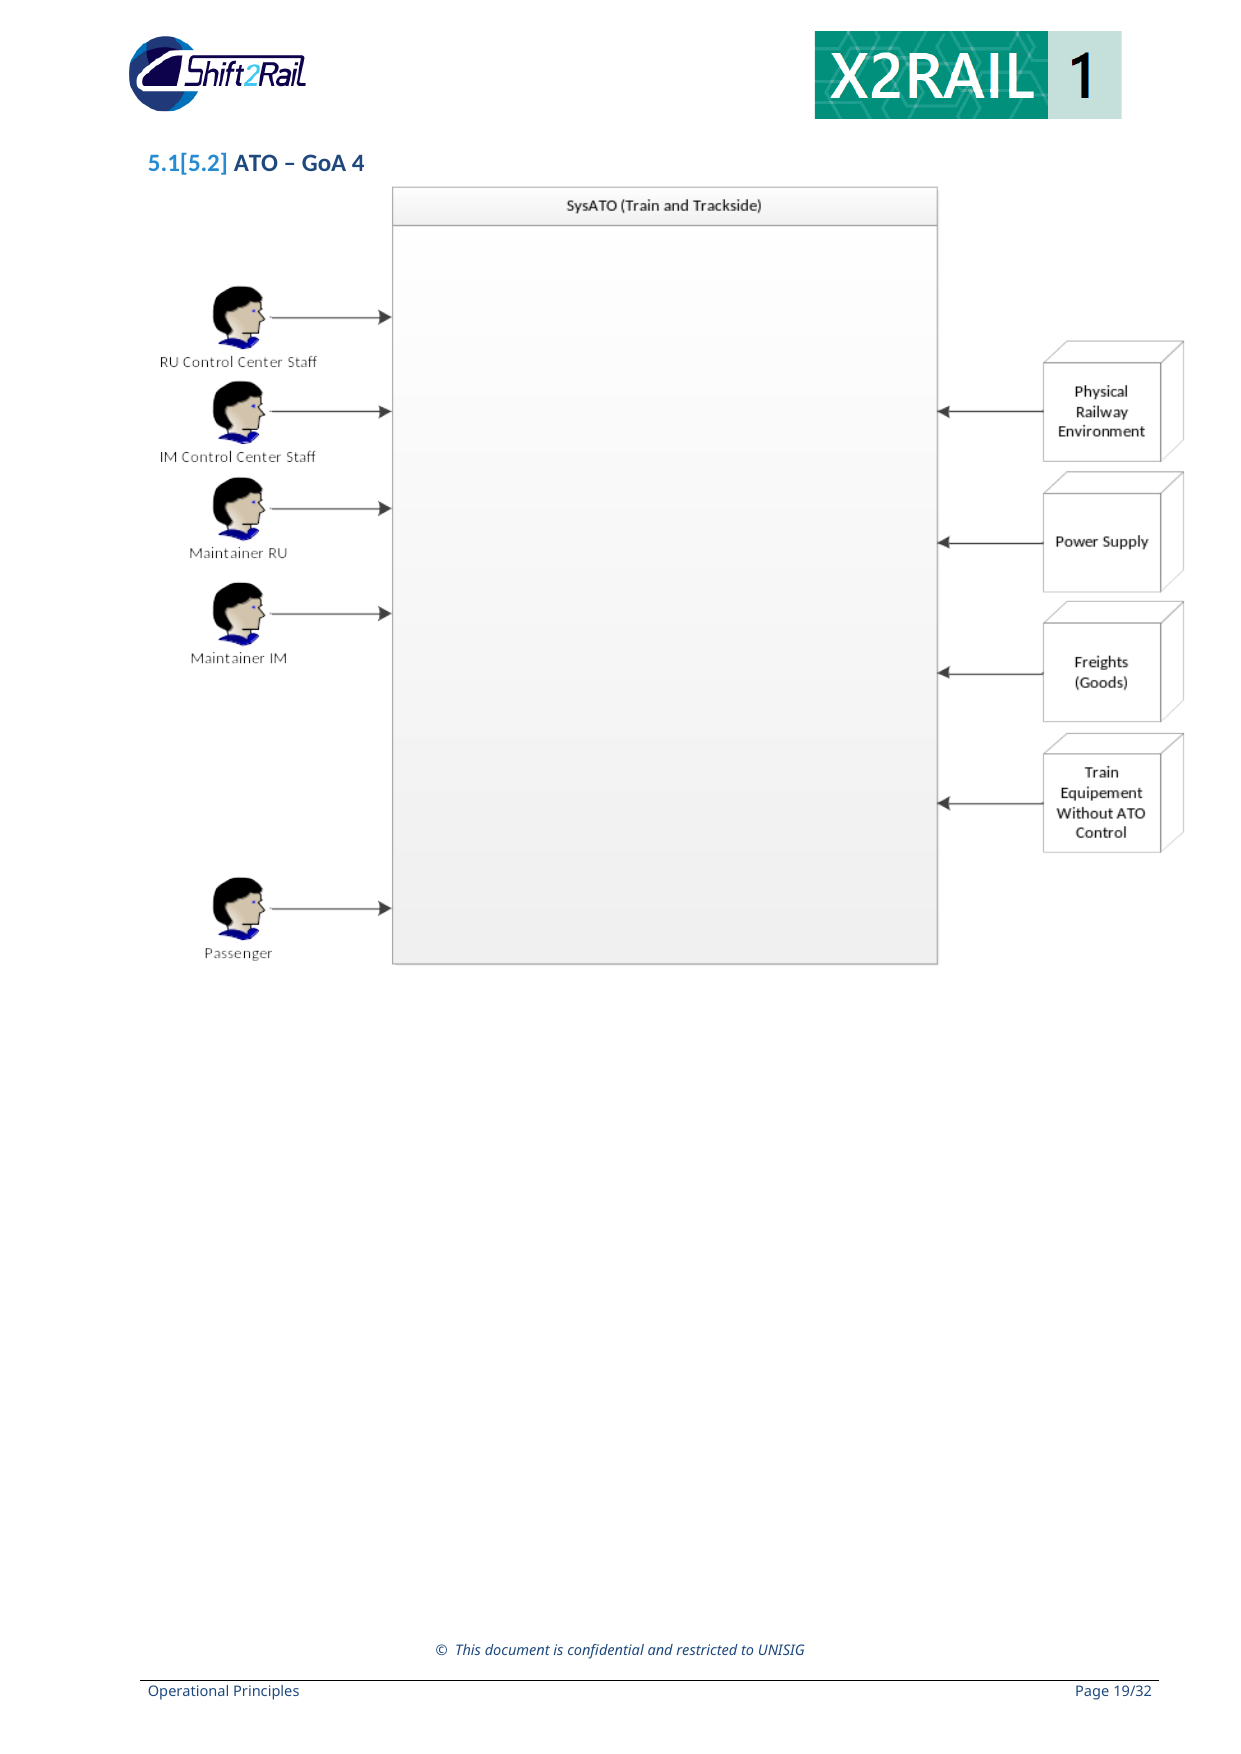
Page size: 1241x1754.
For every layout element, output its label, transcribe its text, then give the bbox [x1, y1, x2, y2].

picture [117, 29, 318, 119]
picture [814, 31, 1122, 119]
subtitle ATO – GoA 4 [148, 148, 1093, 178]
